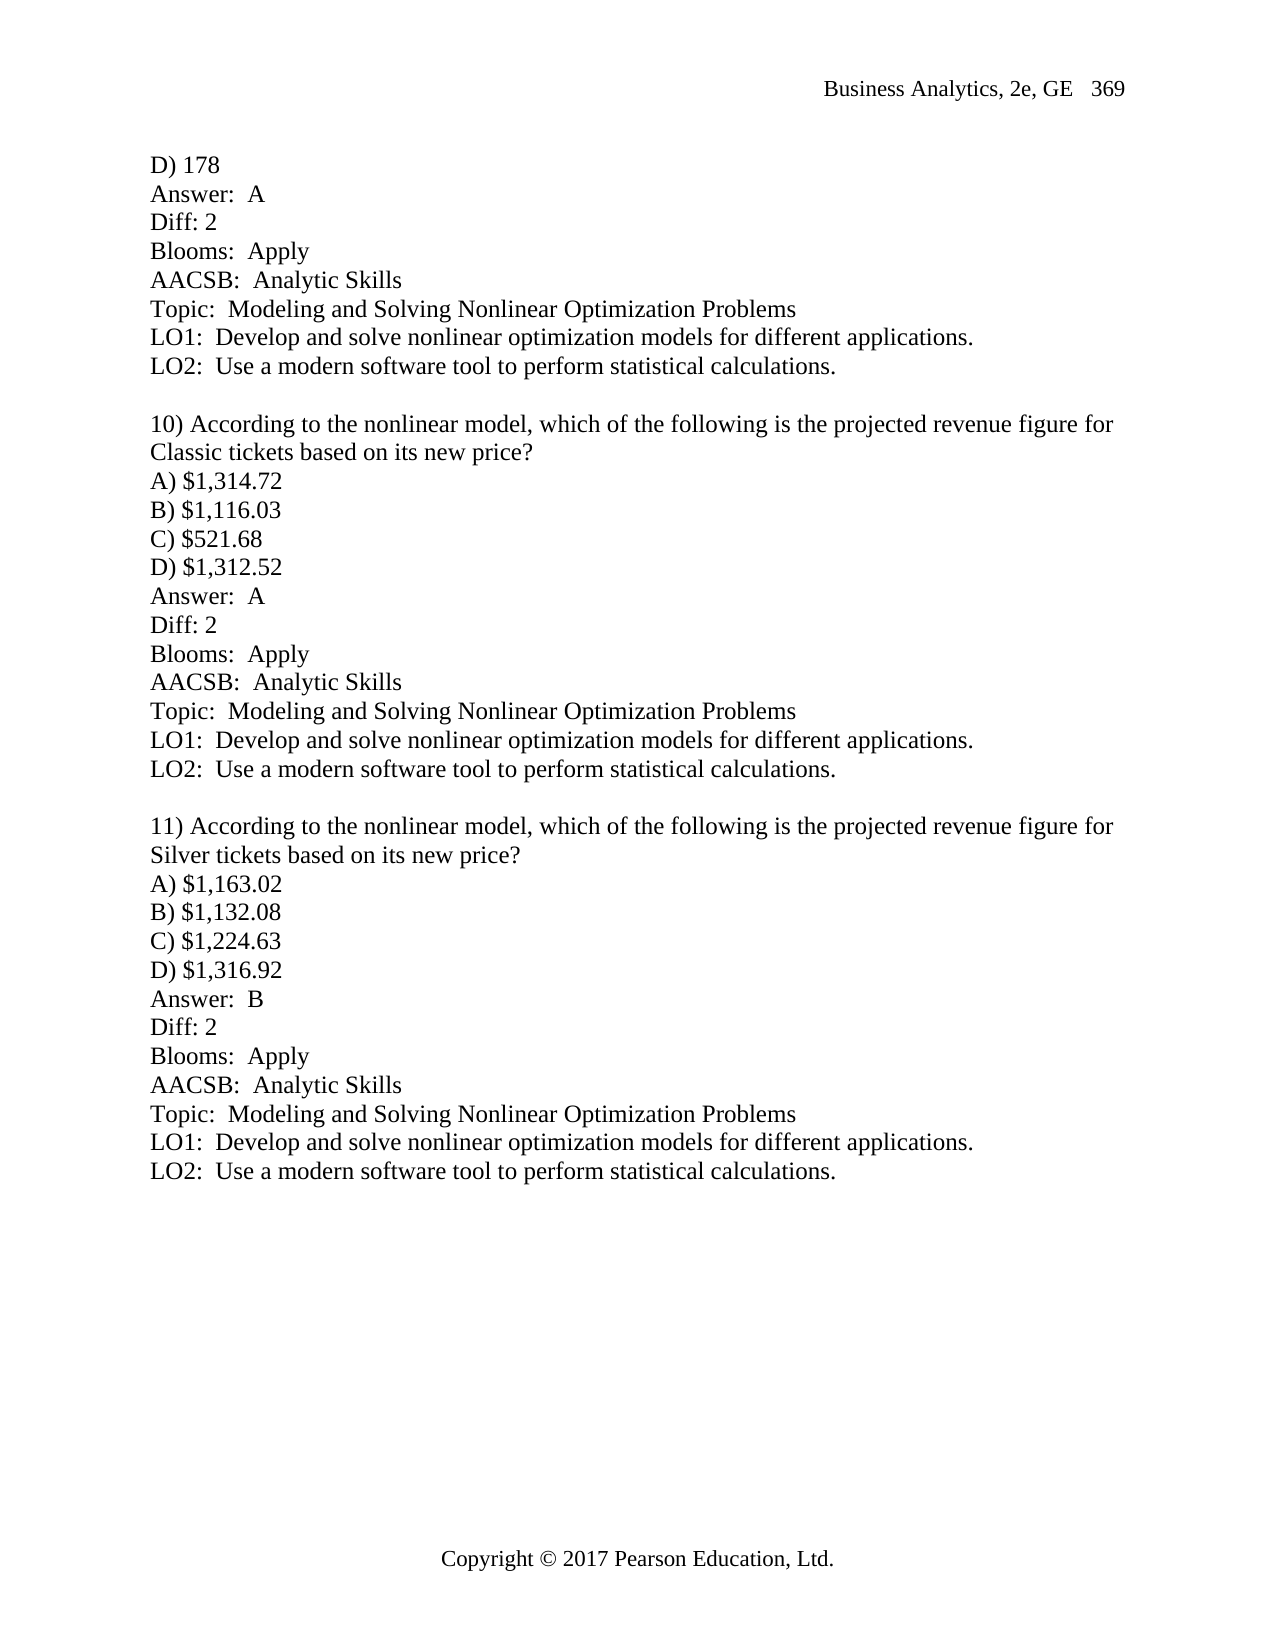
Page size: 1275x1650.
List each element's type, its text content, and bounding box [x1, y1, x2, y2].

text Topic: Modeling and Solving Nonlinear Optimization Problems [150, 696, 1125, 725]
text C) $1,224.63 [150, 926, 1125, 955]
text D) $1,312.52 [150, 552, 1125, 581]
text Topic: Modeling and Solving Nonlinear Optimization Problems [150, 1099, 1125, 1127]
text Diff: 2 [150, 610, 1125, 639]
text Topic: Modeling and Solving Nonlinear Optimization Problems [150, 294, 1125, 322]
text LO2: Use a modern software tool to perform statistical calculations. [150, 351, 1125, 380]
text Diff: 2 [150, 207, 1125, 236]
text LO2: Use a modern software tool to perform statistical calculations. [150, 754, 1125, 782]
text Blooms: Apply [150, 236, 1125, 265]
text A) $1,163.02 [150, 869, 1125, 897]
text B) $1,132.08 [150, 897, 1125, 926]
text A) $1,314.72 [150, 466, 1125, 495]
text Blooms: Apply [150, 639, 1125, 667]
text LO2: Use a modern software tool to perform statistical calculations. [150, 1156, 1125, 1185]
text AACSB: Analytic Skills [150, 1070, 1125, 1099]
text B) $1,116.03 [150, 495, 1125, 524]
text AACSB: Analytic Skills [150, 667, 1125, 696]
text Diff: 2 [150, 1012, 1125, 1041]
text Answer: A [150, 179, 1125, 207]
text 11) According to the nonlinear model, which of the following is the projected revenue figure for Silver tickets based on its new price? [150, 811, 1125, 869]
text 10) According to the nonlinear model, which of the following is the projected revenue figure for Classic tickets based on its new price? [150, 409, 1125, 466]
text Answer: A [150, 581, 1125, 610]
text AACSB: Analytic Skills [150, 265, 1125, 294]
text LO1: Develop and solve nonlinear optimization models for different applications. [150, 1127, 1125, 1156]
text Answer: B [150, 984, 1125, 1012]
text Blooms: Apply [150, 1041, 1125, 1070]
text LO1: Develop and solve nonlinear optimization models for different applications. [150, 725, 1125, 754]
text D) $1,316.92 [150, 955, 1125, 984]
text D) 178 [150, 150, 1125, 179]
text C) $521.68 [150, 524, 1125, 552]
text LO1: Develop and solve nonlinear optimization models for different applications. [150, 322, 1125, 351]
